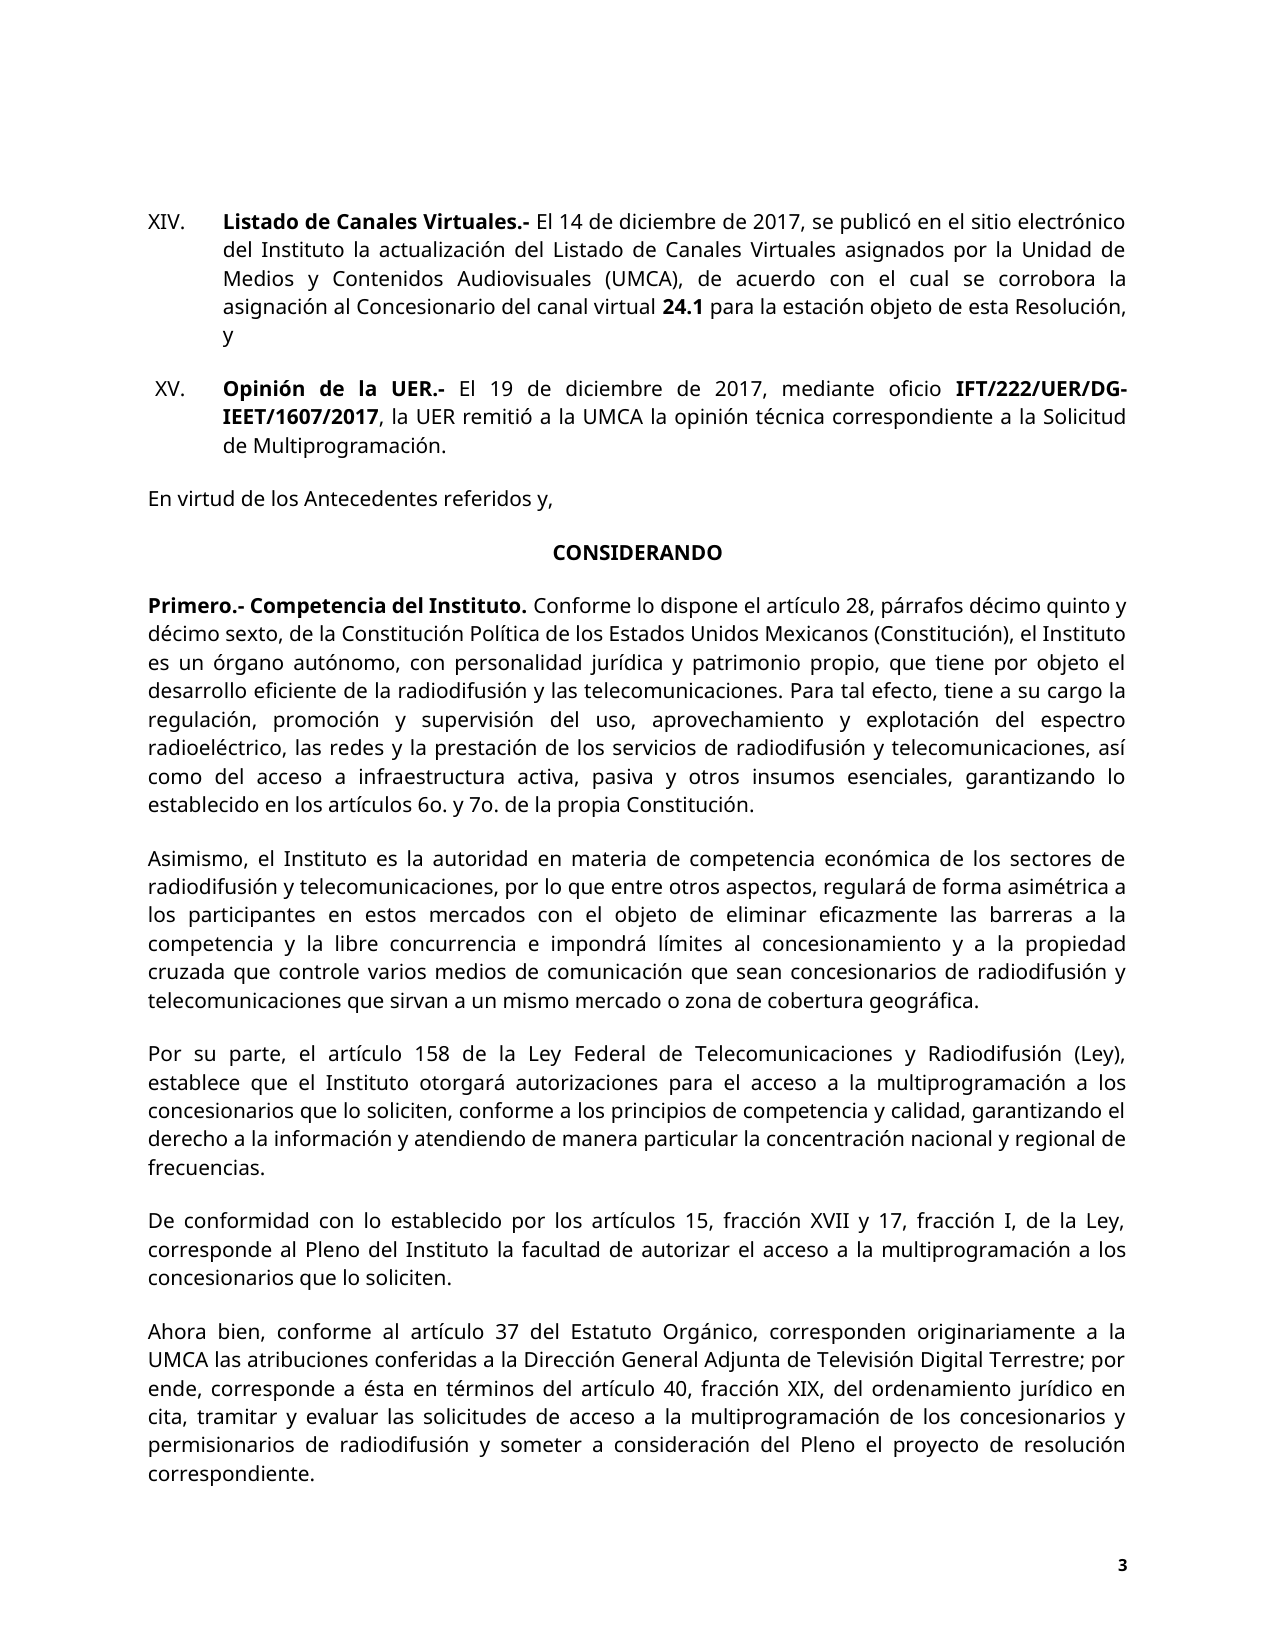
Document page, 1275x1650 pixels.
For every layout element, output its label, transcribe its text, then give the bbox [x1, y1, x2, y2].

text Por su parte, el artículo 158 de la Ley Federal de Telecomunicaciones y Radiodifusión (Ley), establece que el Instituto otorgará autorizaciones para el acceso a la multiprogramación a los concesionarios que lo soliciten, conforme a los principios de competencia y calidad, garantizando el derecho a la información y atendiendo de manera particular la concentración nacional y regional de frecuencias. [148, 1039, 1127, 1181]
text Primero.- Competencia del Instituto. Conforme lo dispone el artículo 28, párrafos décimo quinto y décimo sexto, de la Constitución Política de los Estados Unidos Mexicanos (Constitución), el Instituto es un órgano autónomo, con personalidad jurídica y patrimonio propio, que tiene por objeto el desarrollo eficiente de la radiodifusión y las telecomunicaciones. Para tal efecto, tiene a su cargo la regulación, promoción y supervisión del uso, aprovechamiento y explotación del espectro radioeléctrico, las redes y la prestación de los servicios de radiodifusión y telecomunicaciones, así como del acceso a infraestructura activa, pasiva y otros insumos esenciales, garantizando lo establecido en los artículos 6o. y 7o. de la propia Constitución. [148, 591, 1127, 819]
subtitle CONSIDERANDO [148, 538, 1127, 566]
text En virtud de los Antecedentes referidos y, [148, 484, 1127, 513]
list Opinión de la UER.- El 19 de diciembre de 2017, mediante oficio IFT/222/UER/DG-IEET/1607/2017, la UER remitió a la UMCA la opinión técnica correspondiente a la Solicitud de Multiprogramación. [185, 374, 1127, 459]
text De conformidad con lo establecido por los artículos 15, fracción XVII y 17, fracción I, de la Ley, corresponde al Pleno del Instituto la facultad de autorizar el acceso a la multiprogramación a los concesionarios que lo soliciten. [148, 1206, 1127, 1292]
text Asimismo, el Instituto es la autoridad en materia de competencia económica de los sectores de radiodifusión y telecomunicaciones, por lo que entre otros aspectos, regulará de forma asimétrica a los participantes en estos mercados con el objeto de eliminar eficazmente las barreras a la competencia y la libre concurrencia e impondrá límites al concesionamiento y a la propiedad cruzada que controle varios medios de comunicación que sean concesionarios de radiodifusión y telecomunicaciones que sirvan a un mismo mercado o zona de cobertura geográfica. [148, 844, 1127, 1014]
list Listado de Canales Virtuales.- El 14 de diciembre de 2017, se publicó en el sitio electrónico del Instituto la actualización del Listado de Canales Virtuales asignados por la Unidad de Medios y Contenidos Audiovisuales (UMCA), de acuerdo con el cual se corrobora la asignación al Concesionario del canal virtual 24.1 para la estación objeto de esta Resolución, y [185, 207, 1127, 349]
text Ahora bien, conforme al artículo 37 del Estatuto Orgánico, corresponden originariamente a la UMCA las atribuciones conferidas a la Dirección General Adjunta de Televisión Digital Terrestre; por ende, corresponde a ésta en términos del artículo 40, fracción XIX, del ordenamiento jurídico en cita, tramitar y evaluar las solicitudes de acceso a la multiprogramación de los concesionarios y permisionarios de radiodifusión y someter a consideración del Pleno el proyecto de resolución correspondiente. [148, 1317, 1127, 1487]
